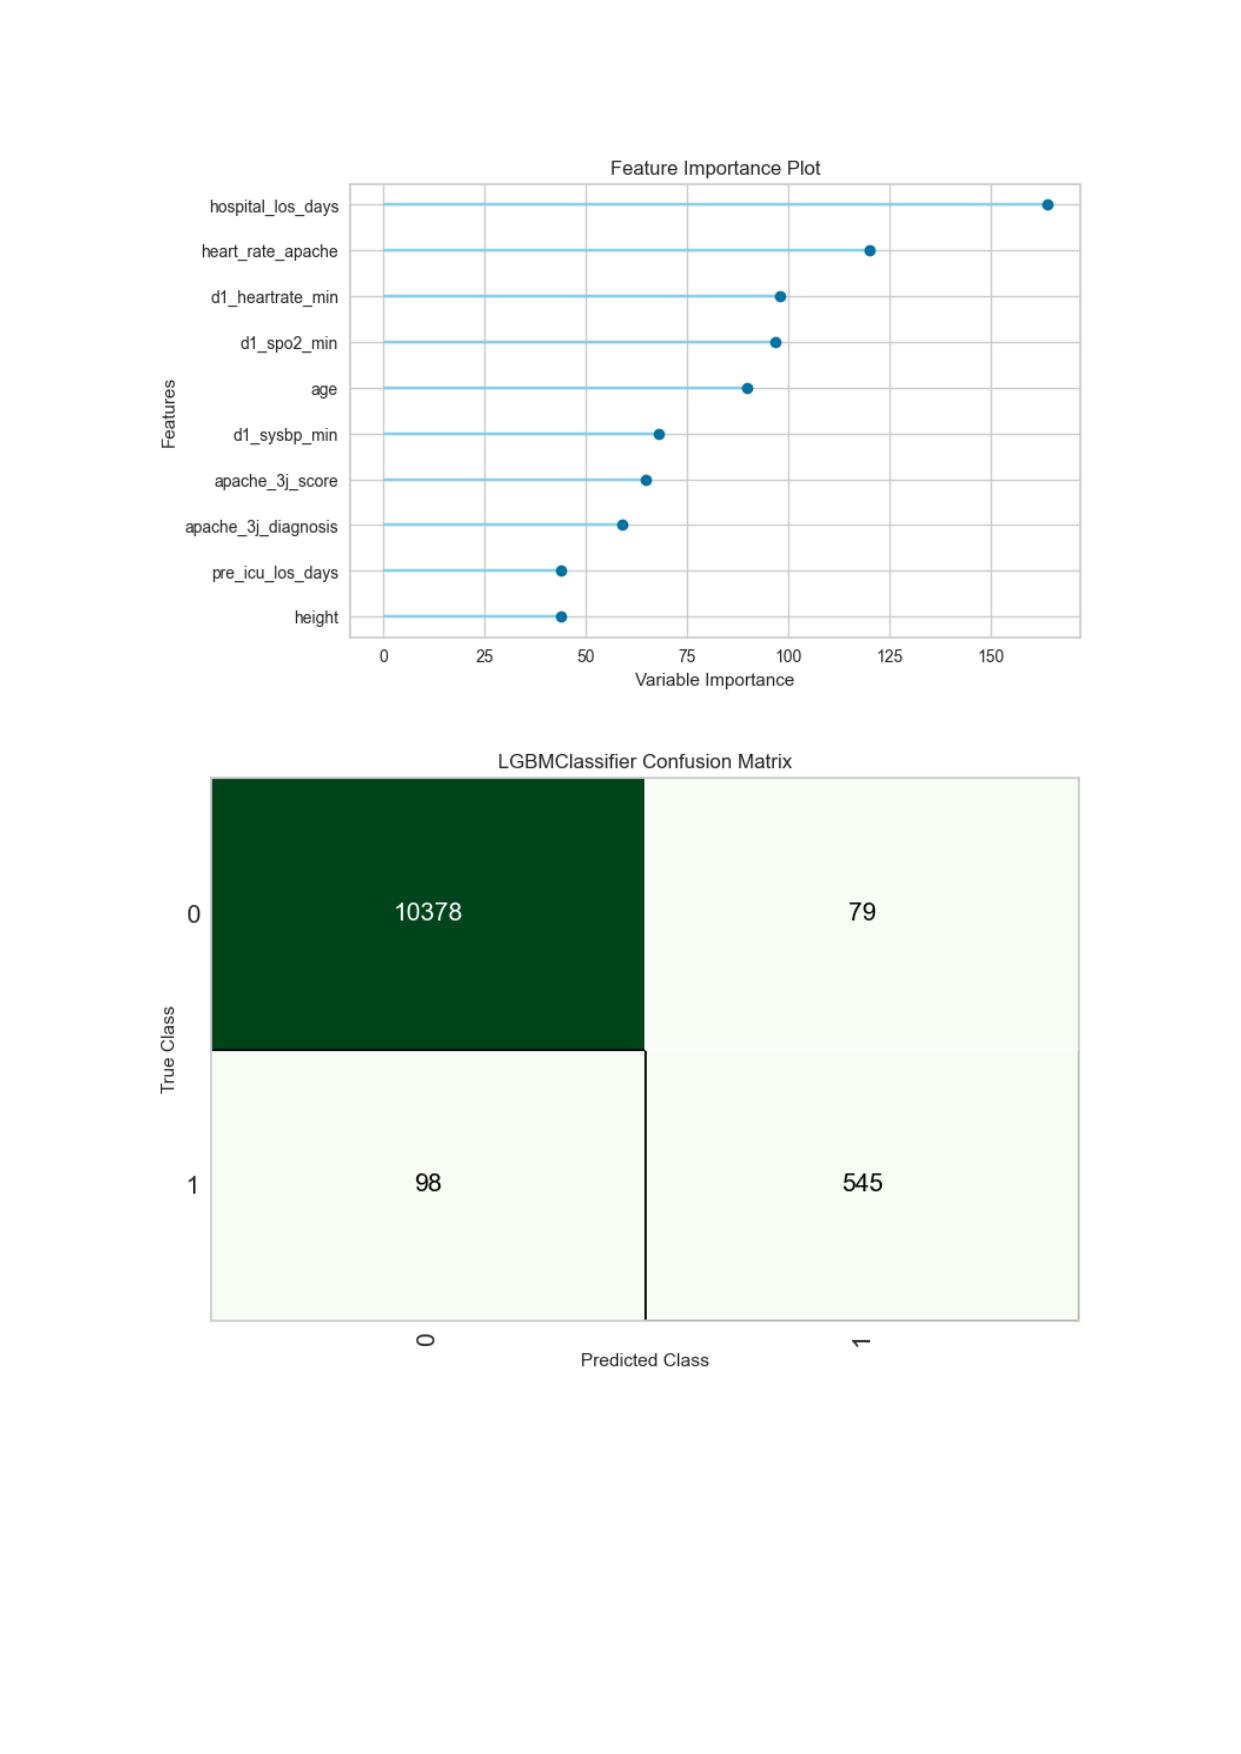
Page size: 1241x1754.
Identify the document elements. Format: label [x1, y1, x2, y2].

picture [150, 150, 1091, 700]
picture [150, 742, 1091, 1382]
